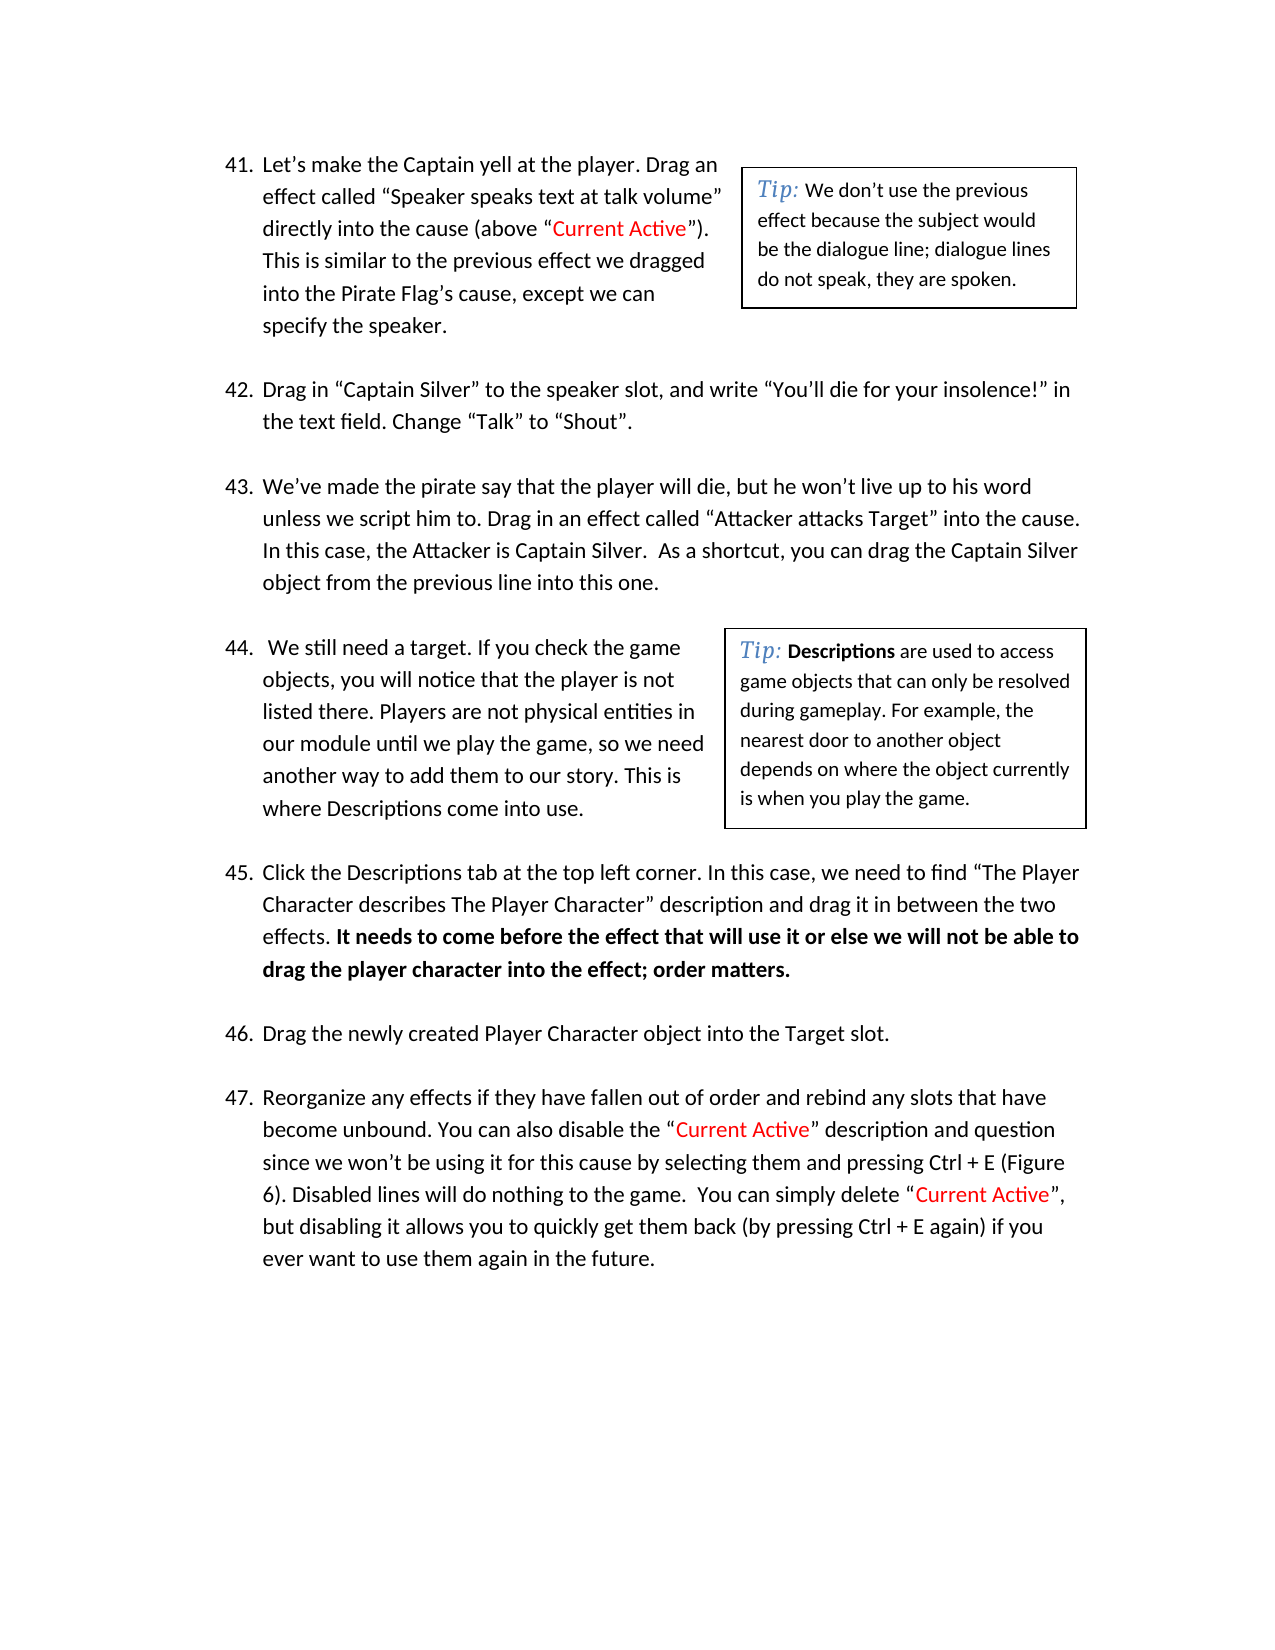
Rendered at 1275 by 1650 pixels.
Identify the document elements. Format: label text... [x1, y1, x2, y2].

list We’ve made the pirate say that the player will die, but he won’t live up to his word unless we script him to. Drag in an effect called “Attacker attacks Target” into the cause. In this case, the Attacker is Captain Silver. As a shortcut, you can drag the Captain Silver object from the previous line into this one. [225, 472, 1087, 629]
list Drag the newly created Player Character object into the Target slot. [225, 1019, 1087, 1047]
list Drag in “Captain Silver” to the speaker slot, and write “You’ll die for your insolence!” in the text field. Change “Talk” to “Shout”. [225, 375, 1087, 436]
list Click the Descriptions tab at the top left corner. In this case, we need to find “The Player Character describes The Player Character” description and drag it in between the two effects. It needs to come before the effect that will use it or else we will not be able to drag the player character into the effect; order matters. [225, 858, 1087, 1015]
list Reorganize any effects if they have fallen out of order and rebind any slots that have become unbound. You can also disable the “Current Active” description and question since we won’t be using it for this cause by selecting them and pressing Ctrl + E (Figure 6). Disabled lines will do nothing to the game. You can simply delete “Current Active”, but disabling it allows you to quickly get them back (by pressing Ctrl + E again) if you ever want to use them again in the future. [225, 1083, 1087, 1272]
list We still need a target. If you check the game objects, you will notice that the player is not listed there. Players are not physical entities in our module until we play the game, so we need another way to add them to our story. This is where Descriptions come into use. [225, 633, 1087, 854]
list Let’s make the Captain yell at the player. Drag an effect called “Speaker speaks text at talk volume” directly into the cause (above “Current Active”). This is similar to the previous effect we dragged into the Pirate Flag’s cause, except we can specify the speaker. [225, 150, 1087, 371]
